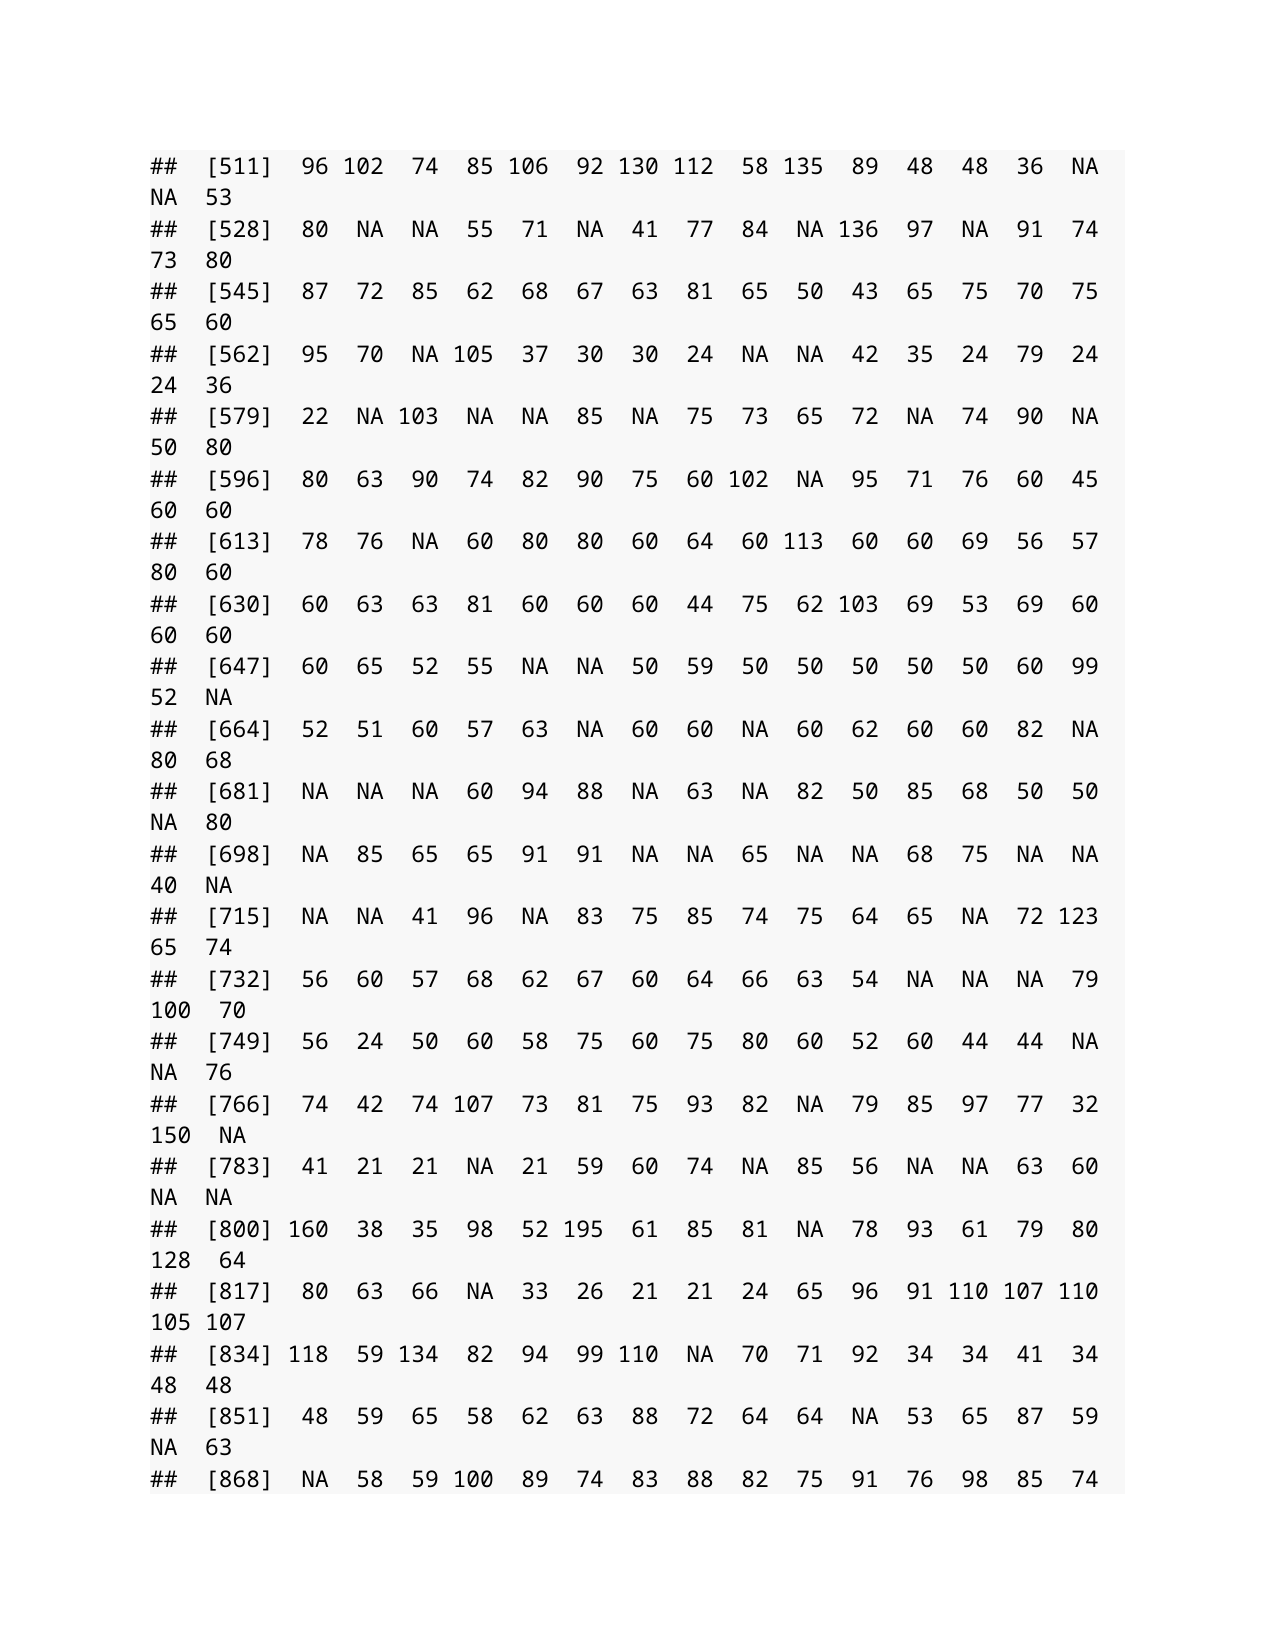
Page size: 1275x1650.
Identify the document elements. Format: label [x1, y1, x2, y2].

text [150, 150, 1125, 1494]
